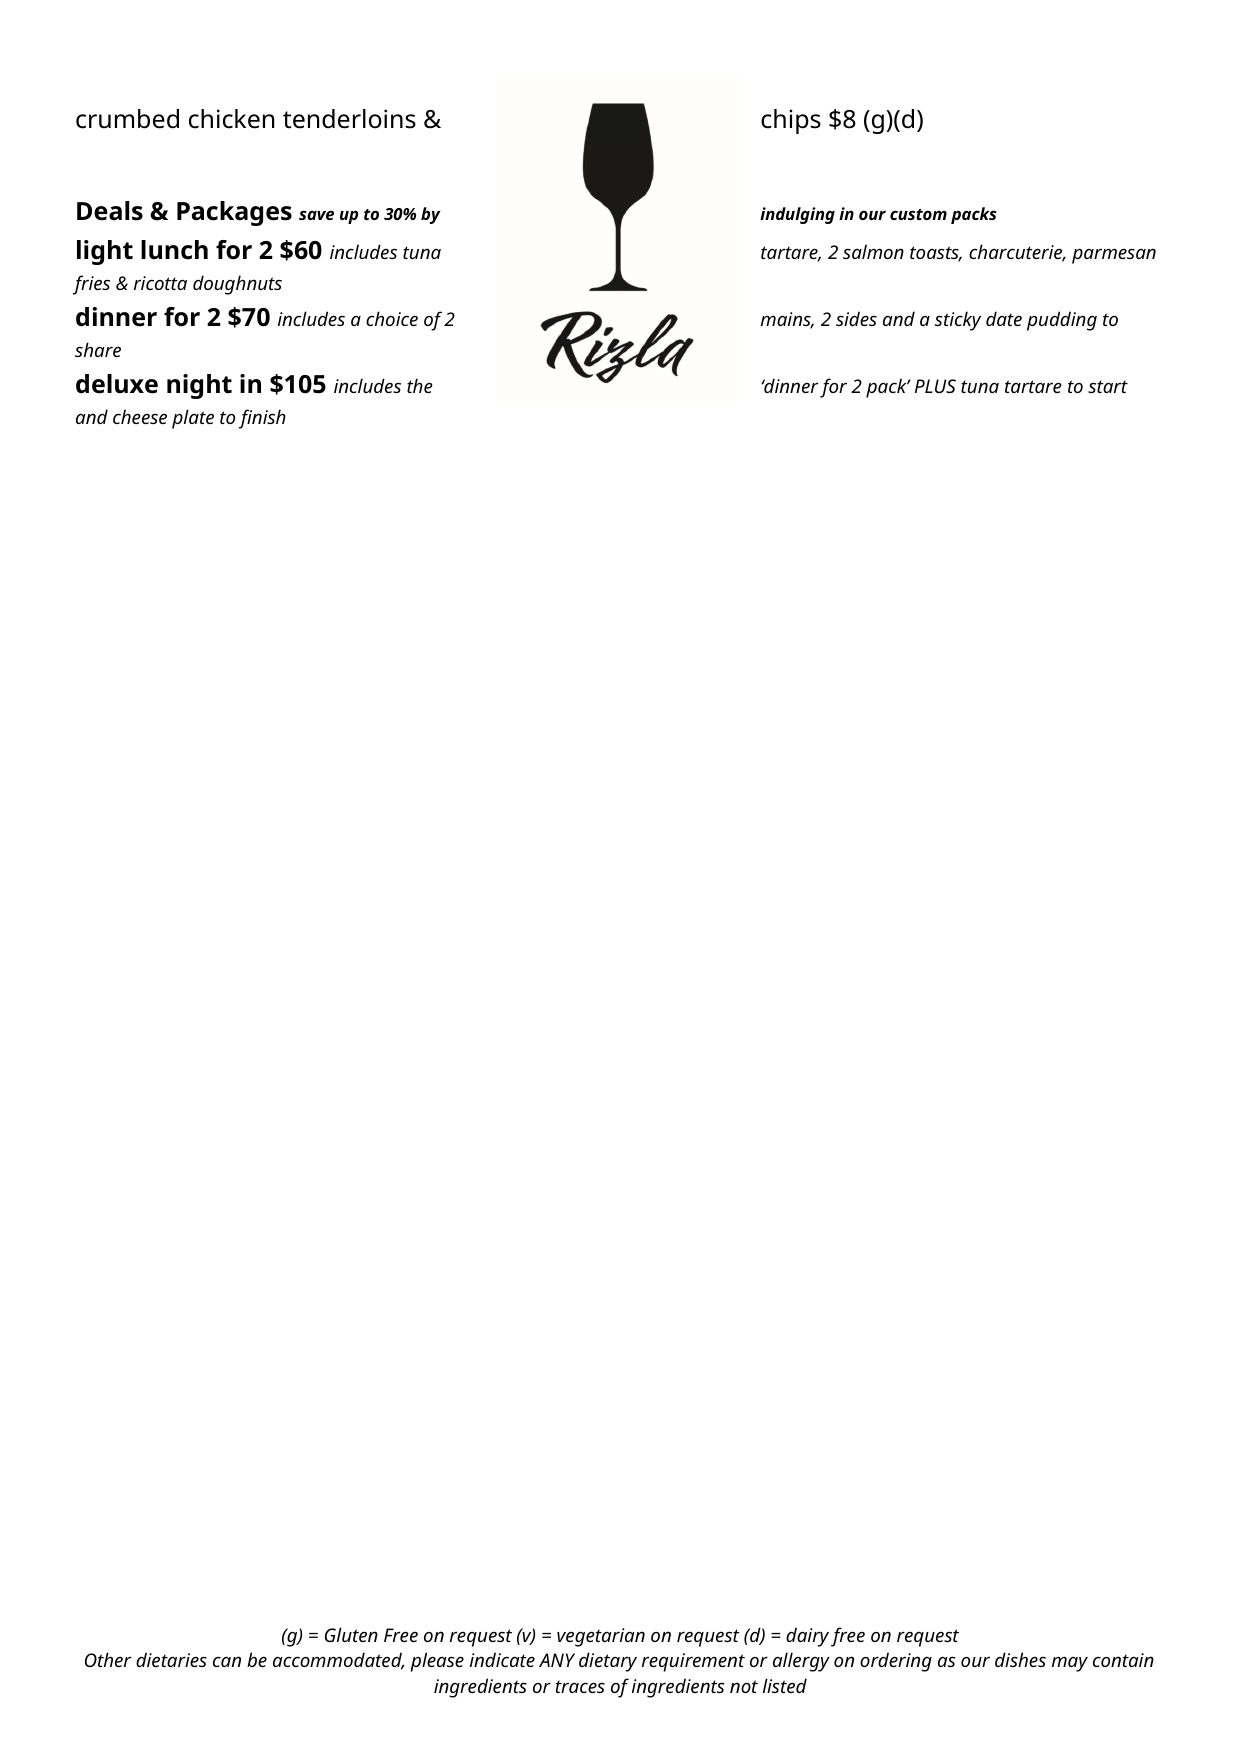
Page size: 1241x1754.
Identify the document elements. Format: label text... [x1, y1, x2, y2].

text light lunch for 2 $60 includes tuna tartare, 2 salmon toasts, charcuterie, parmesan fries & ricotta doughnuts [742, 232, 1165, 296]
text crumbed chicken tenderloins & chips $8 (g)(d) [75, 102, 494, 136]
text Deals & Packages save up to 30% by indulging in our custom packs [75, 193, 494, 227]
text Deals & Packages save up to 30% by indulging in our custom packs [742, 193, 1165, 227]
text dinner for 2 $70 includes a choice of 2 mains, 2 sides and a sticky date pudding to share [742, 299, 1165, 363]
text crumbed chicken tenderloins & chips $8 (g)(d) [742, 102, 1165, 136]
text dinner for 2 $70 includes a choice of 2 mains, 2 sides and a sticky date pudding to share [75, 299, 494, 363]
text light lunch for 2 $60 includes tuna tartare, 2 salmon toasts, charcuterie, parmesan fries & ricotta doughnuts [75, 232, 494, 296]
picture [494, 75, 742, 404]
text deluxe night in $105 includes the ‘dinner for 2 pack’ PLUS tuna tartare to start and cheese plate to finish [75, 366, 1165, 430]
